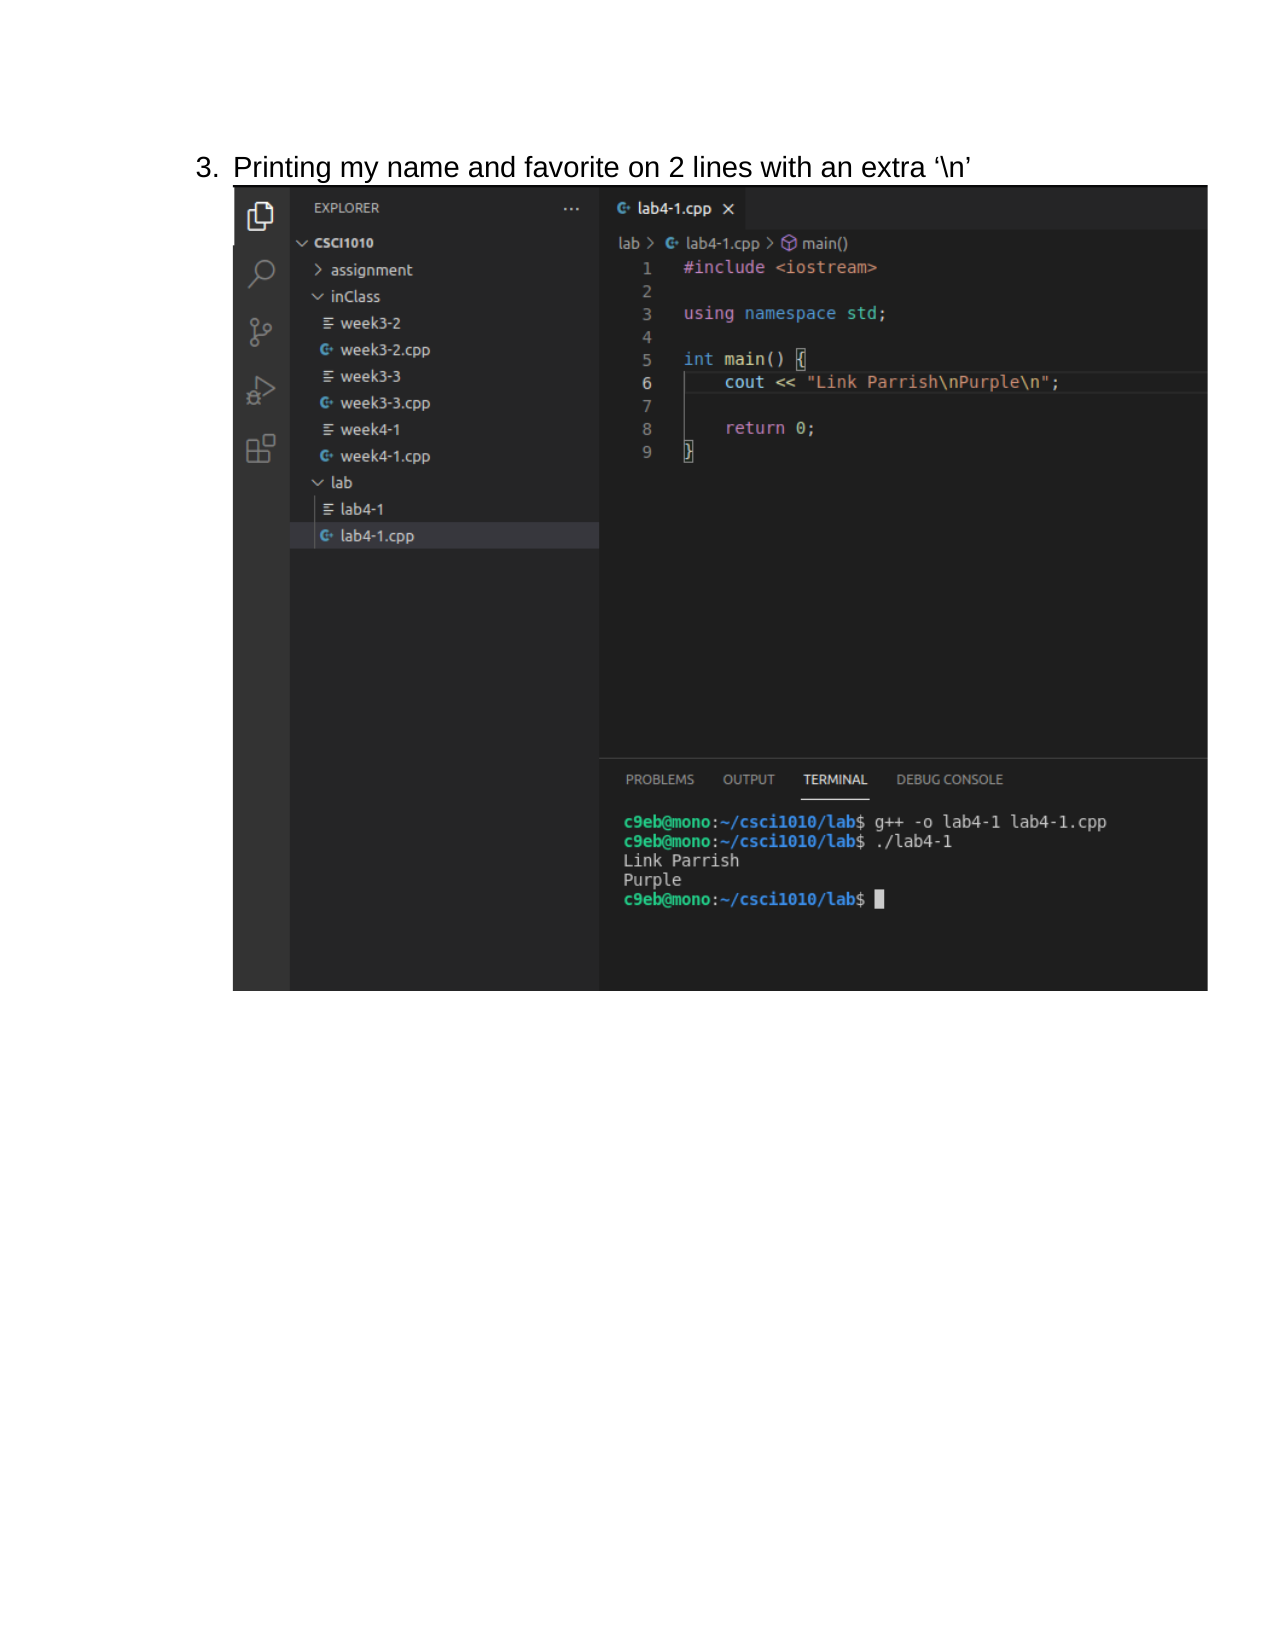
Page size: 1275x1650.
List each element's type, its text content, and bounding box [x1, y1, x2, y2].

picture [232, 185, 1208, 991]
